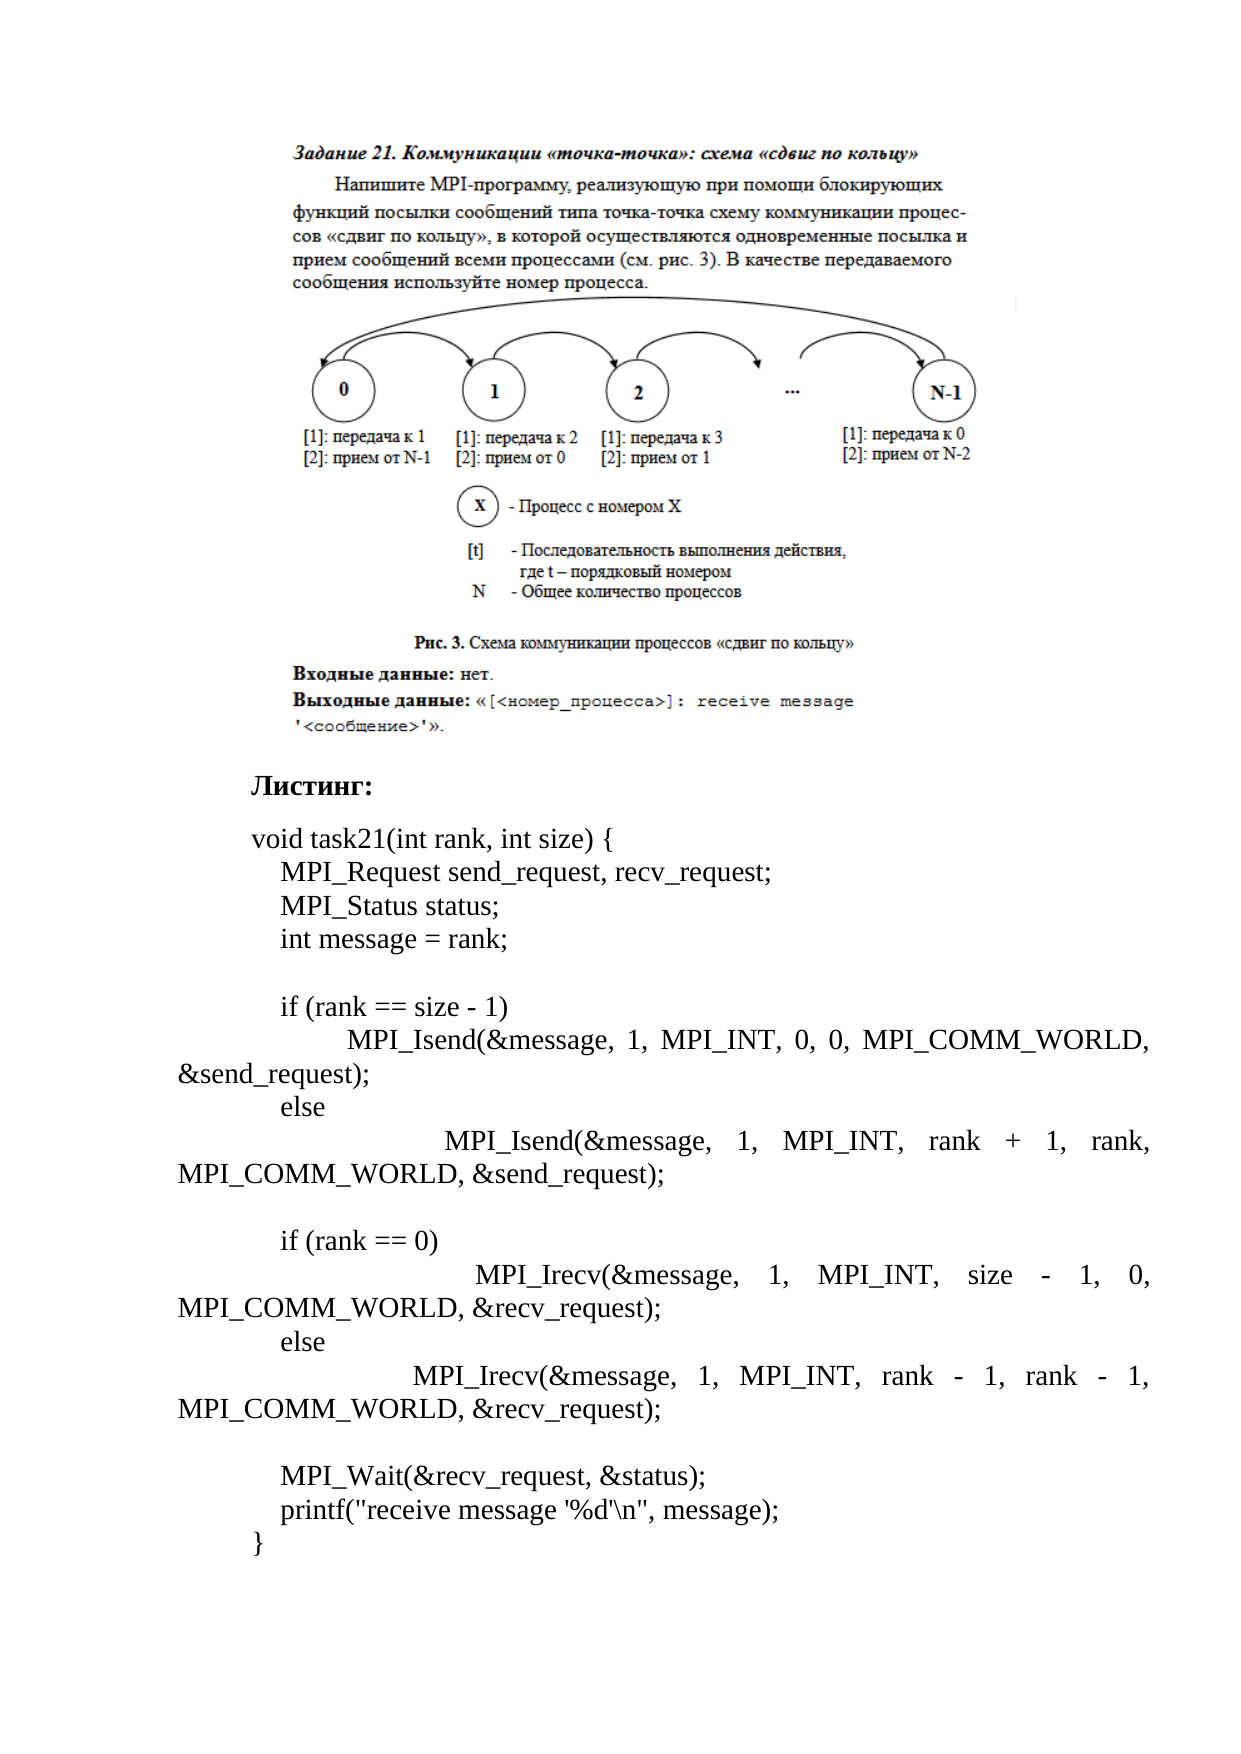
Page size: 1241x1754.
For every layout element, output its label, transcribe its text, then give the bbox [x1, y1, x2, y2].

text MPI_Status status; [177, 888, 1152, 922]
text int message = rank; [177, 922, 1152, 955]
text else [177, 1089, 1152, 1123]
text MPI_Irecv(&message, 1, MPI_INT, size - 1, 0, MPI_COMM_WORLD, &recv_request); [177, 1257, 1152, 1324]
text if (rank == 0) [177, 1223, 1152, 1257]
text if (rank == size - 1) [177, 989, 1152, 1022]
text MPI_Isend(&message, 1, MPI_INT, 0, 0, MPI_COMM_WORLD, &send_request); [177, 1022, 1152, 1089]
text Листинг: [177, 768, 1152, 802]
text void task21(int rank, int size) { [177, 821, 1152, 854]
text MPI_Wait(&recv_request, &status); [177, 1458, 1152, 1492]
text MPI_Request send_request, recv_request; [177, 854, 1152, 888]
text printf("receive message '%d'\n", message); [177, 1492, 1152, 1525]
picture [251, 118, 1017, 750]
text MPI_Irecv(&message, 1, MPI_INT, rank - 1, rank - 1, MPI_COMM_WORLD, &recv_request); [177, 1358, 1152, 1425]
text } [177, 1525, 1152, 1559]
text MPI_Isend(&message, 1, MPI_INT, rank + 1, rank, MPI_COMM_WORLD, &send_request); [177, 1123, 1152, 1190]
text else [177, 1324, 1152, 1358]
